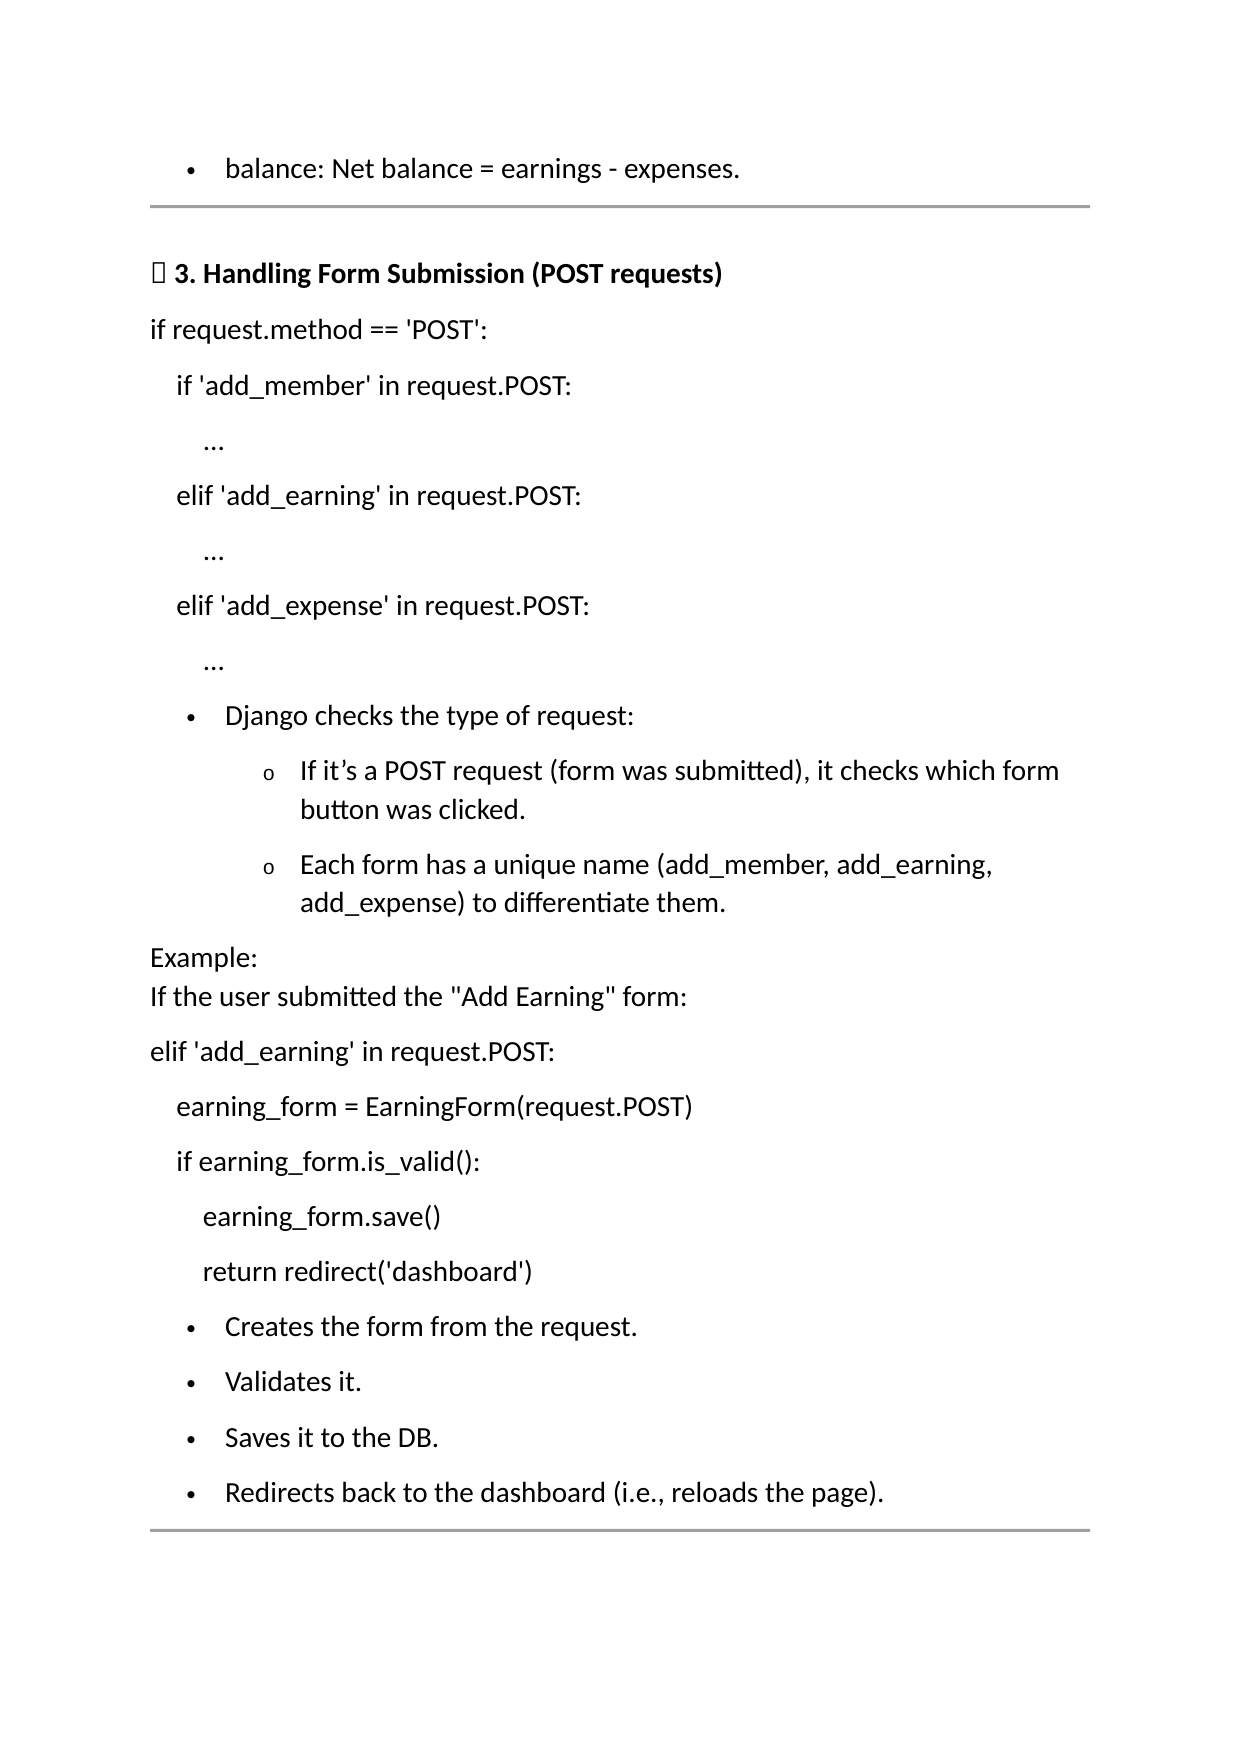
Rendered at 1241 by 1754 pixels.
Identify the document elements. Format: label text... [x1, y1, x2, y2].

list Redirects back to the dashboard (i.e., reloads the page). [187, 1474, 1090, 1509]
list Each form has a unique name (add_member, add_earning, add_expense) to differentiate them. [262, 846, 1090, 920]
list Creates the form from the request. [187, 1308, 1090, 1344]
text Example: If the user submitted the "Add Earning" form: [150, 939, 1090, 1013]
text ... [150, 422, 1090, 457]
list balance: Net balance = earnings - expenses. [187, 150, 1090, 186]
text elif 'add_earning' in request.POST: [150, 477, 1090, 512]
list Validates it. [187, 1363, 1090, 1399]
text if 'add_member' in request.POST: [150, 367, 1090, 402]
list Saves it to the DB. [187, 1419, 1090, 1454]
text if request.method == 'POST': [150, 311, 1090, 347]
text elif 'add_expense' in request.POST: [150, 587, 1090, 623]
text ... [150, 532, 1090, 567]
list Django checks the type of request: [187, 697, 1090, 733]
text 📝 3. Handling Form Submission (POST requests) [150, 252, 1090, 292]
text return redirect('dashboard') [150, 1253, 1090, 1289]
text if earning_form.is_valid(): [150, 1143, 1090, 1179]
text ... [150, 642, 1090, 678]
text earning_form.save() [150, 1198, 1090, 1234]
text earning_form = EarningForm(request.POST) [150, 1088, 1090, 1124]
text elif 'add_earning' in request.POST: [150, 1033, 1090, 1068]
list If it’s a POST request (form was submitted), it checks which form button was clicked. [262, 752, 1090, 826]
